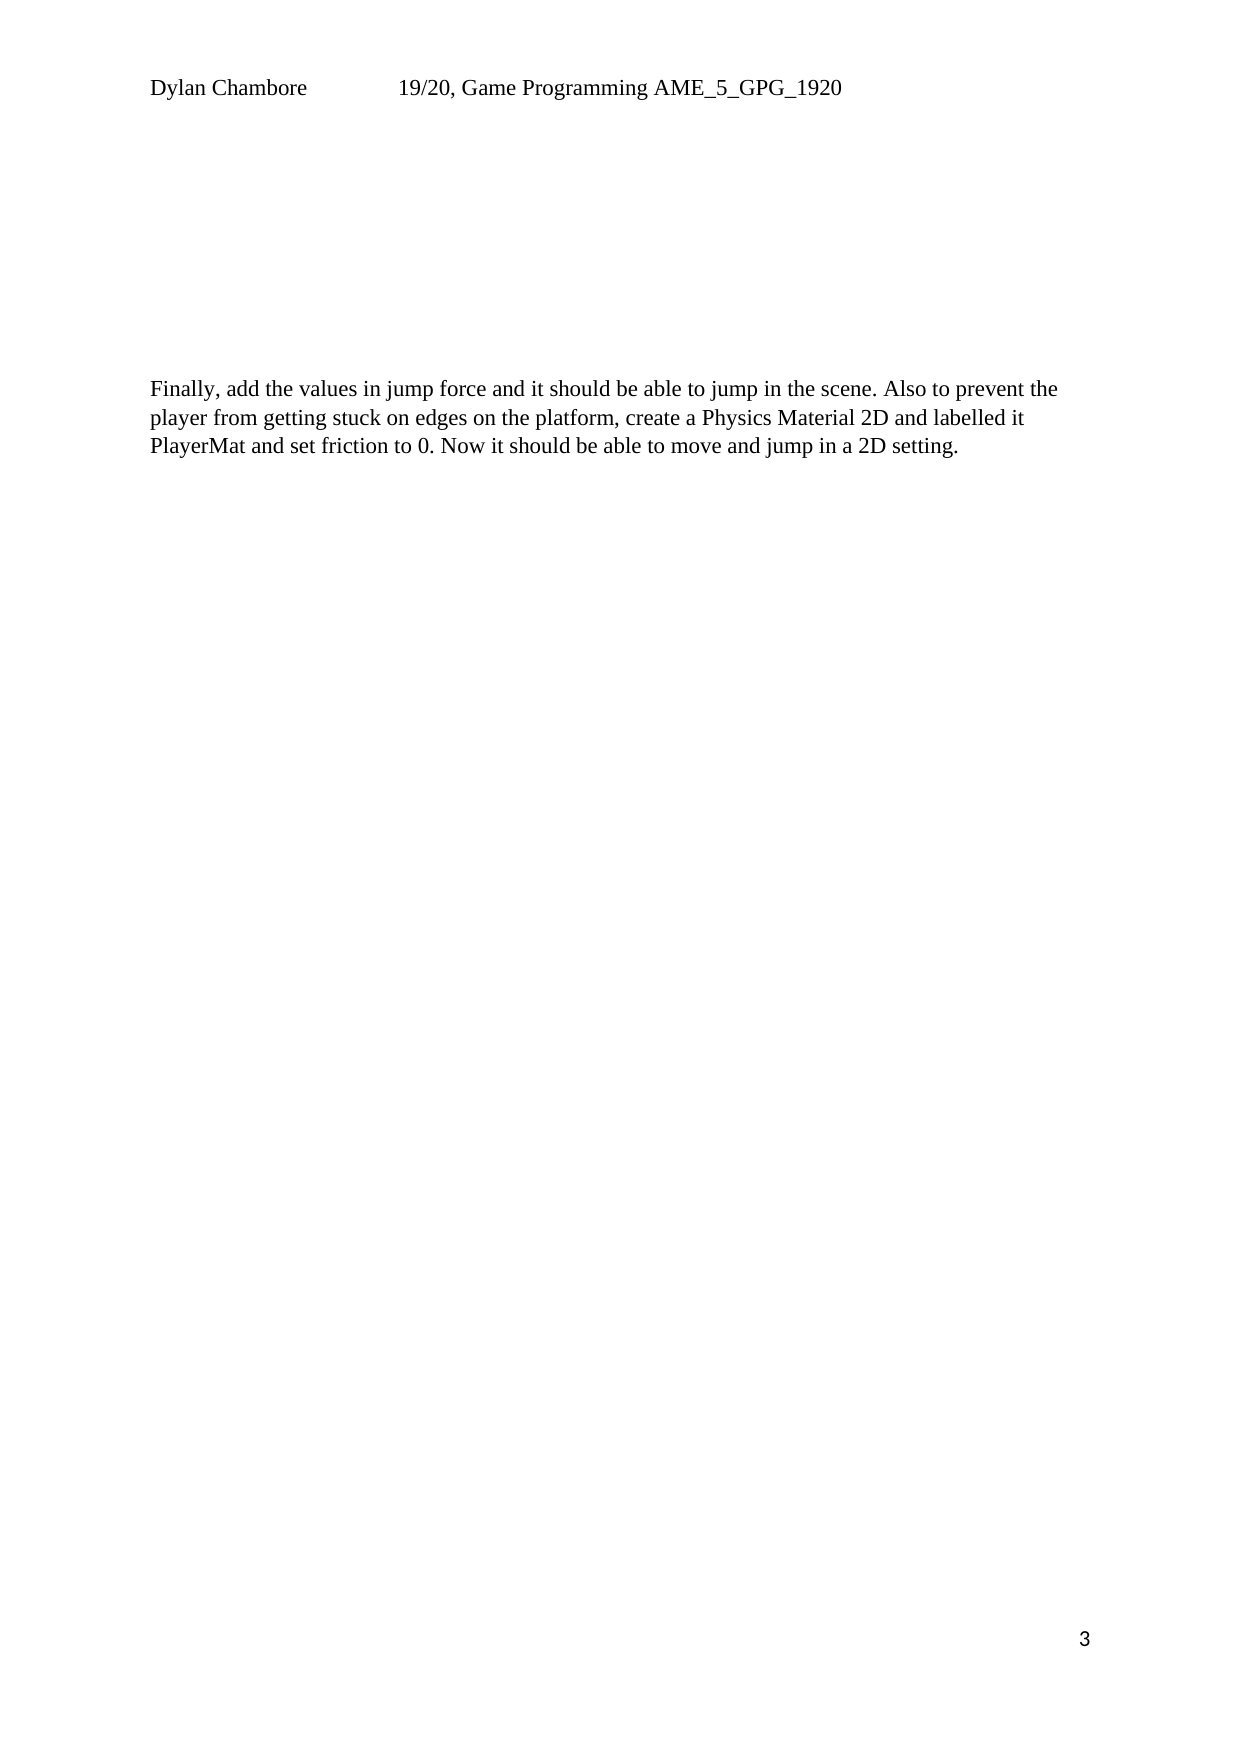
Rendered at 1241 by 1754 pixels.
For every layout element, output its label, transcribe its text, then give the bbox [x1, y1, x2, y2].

text Finally, add the values in jump force and it should be able to jump in the scene. Also to prevent the player from getting stuck on edges on the platform, create a Physics Material 2D and labelled it PlayerMat and set friction to 0. Now it should be able to move and jump in a 2D setting. [150, 376, 1090, 459]
